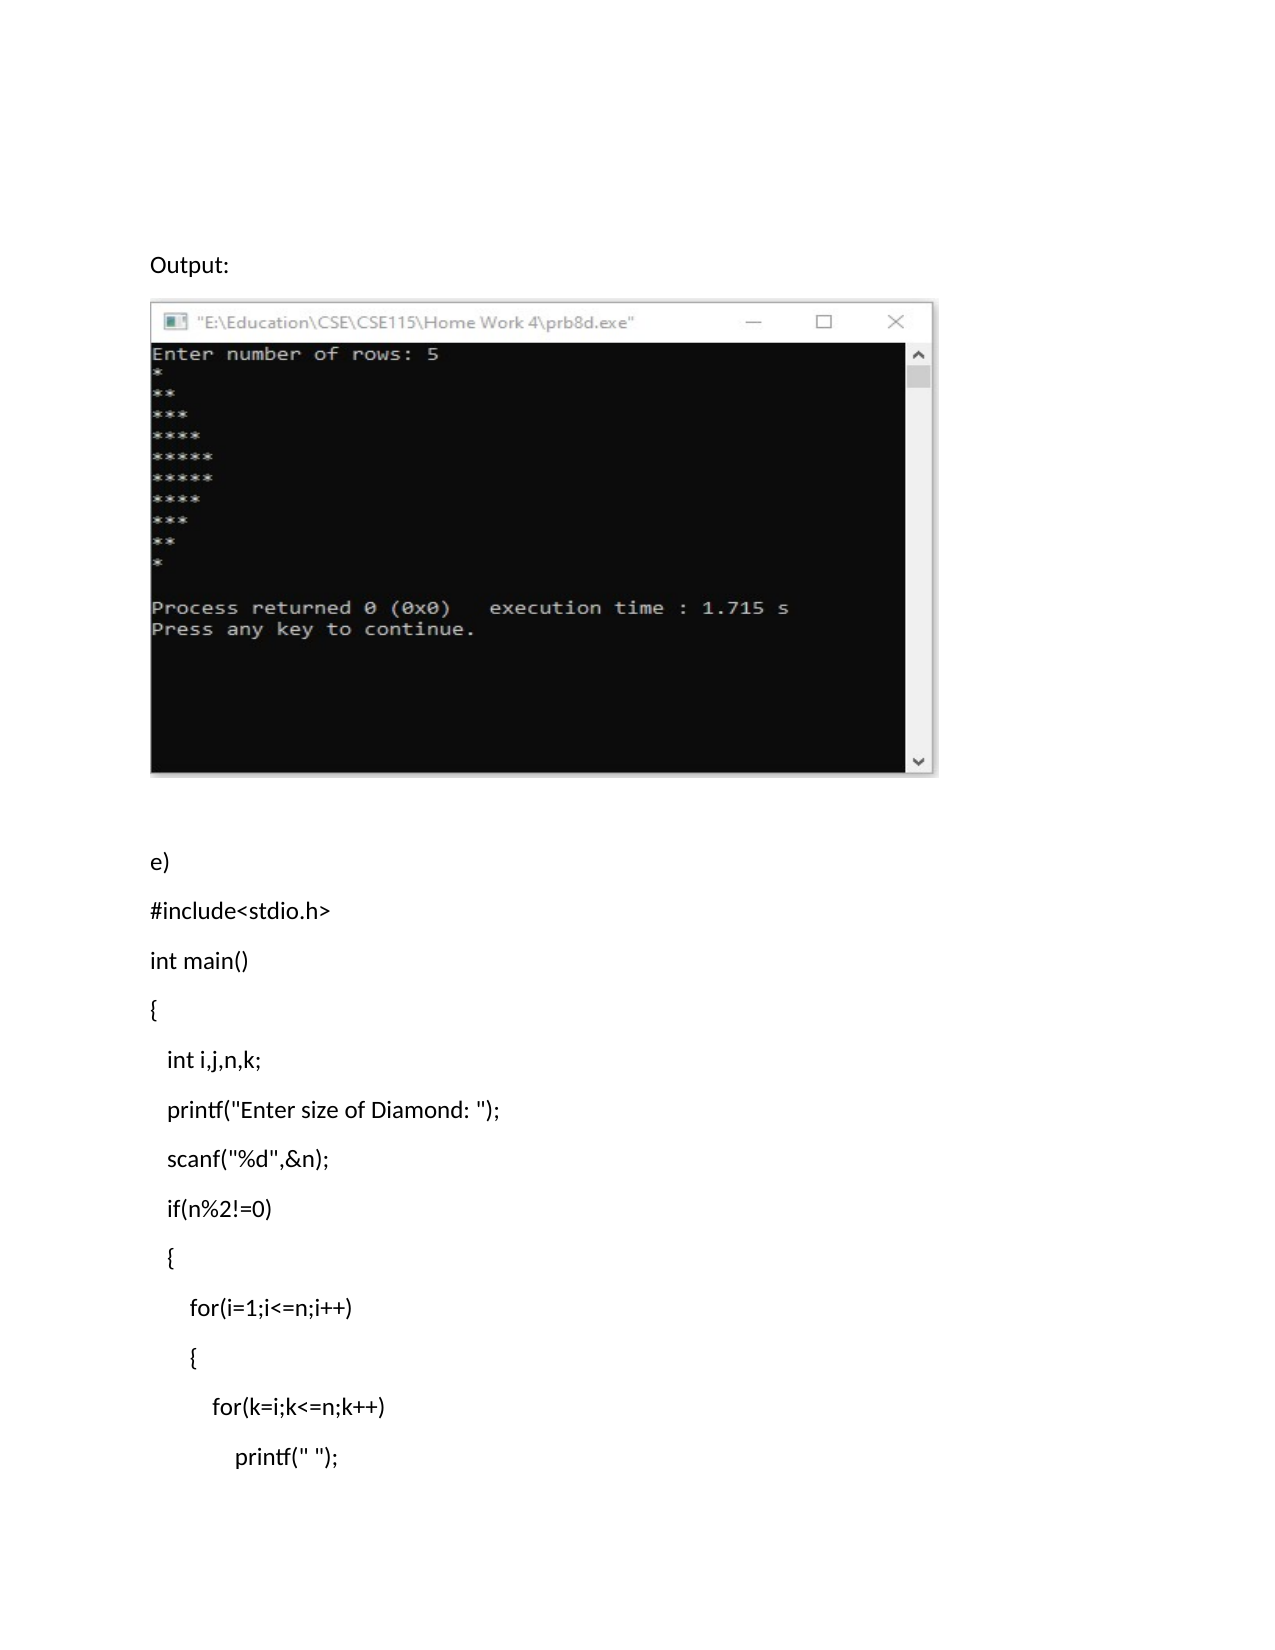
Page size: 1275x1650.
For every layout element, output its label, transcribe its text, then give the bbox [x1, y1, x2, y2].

text for(i=1;i<=n;i++) [150, 1292, 1125, 1323]
text if(n%2!=0) [150, 1193, 1125, 1223]
text e) [150, 846, 1125, 876]
text int i,j,n,k; [150, 1044, 1125, 1075]
text for(k=i;k<=n;k++) [150, 1391, 1125, 1422]
text printf(" "); [150, 1441, 1125, 1471]
text printf("Enter size of Diamond: "); [150, 1094, 1125, 1124]
text Output: [150, 249, 1125, 280]
text #include<stdio.h> [150, 896, 1125, 926]
text { [150, 1243, 1125, 1273]
text int main() [150, 945, 1125, 976]
text scanf("%d",&n); [150, 1143, 1125, 1174]
text { [150, 1342, 1125, 1372]
text { [150, 995, 1125, 1025]
picture [150, 298, 939, 778]
